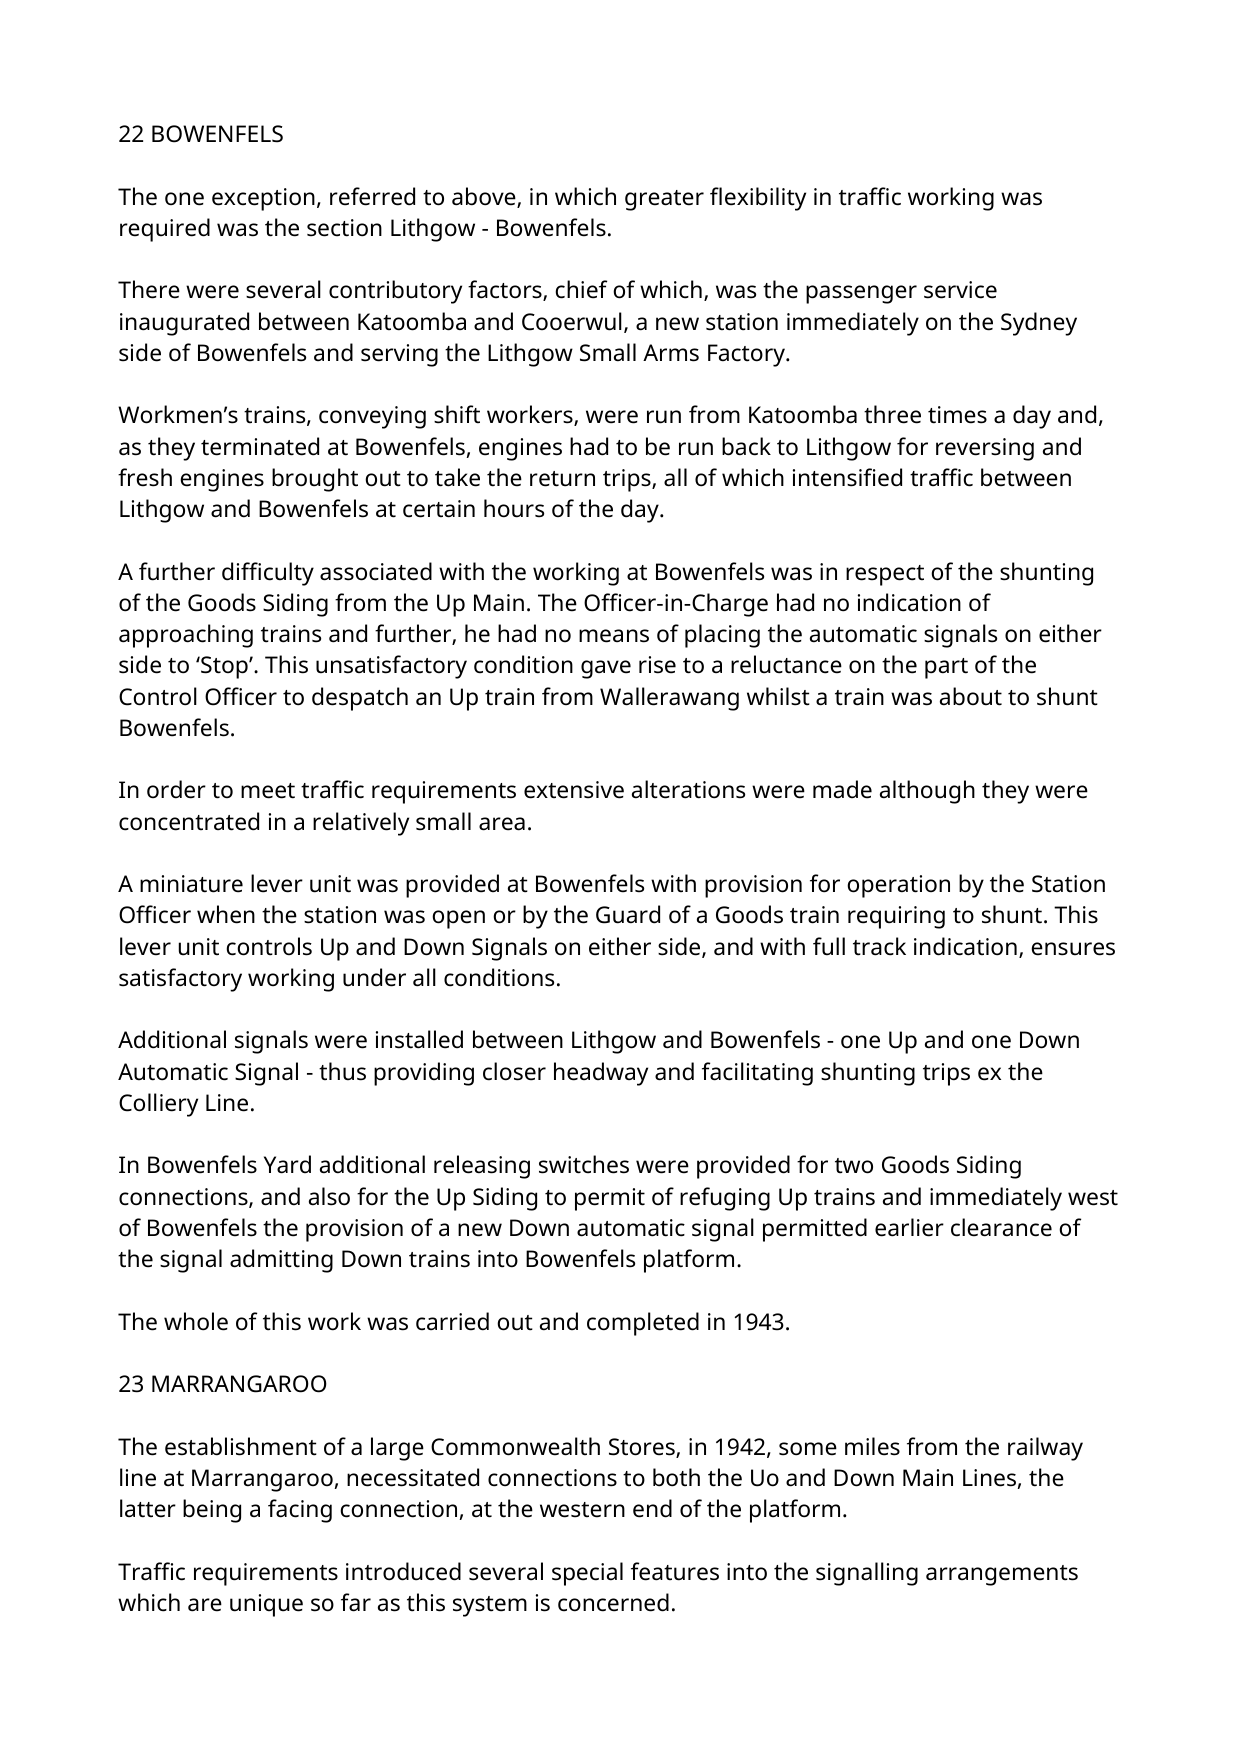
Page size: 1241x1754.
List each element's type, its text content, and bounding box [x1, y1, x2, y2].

text Workmen’s trains, conveying shift workers, were run from Katoomba three times a day and, as they terminated at Bowenfels, engines had to be run back to Lithgow for reversing and fresh engines brought out to take the return trips, all of which intensified traffic between Lithgow and Bowenfels at certain hours of the day. [118, 399, 1122, 524]
text There were several contributory factors, chief of which, was the passenger service inaugurated between Katoomba and Cooerwul, a new station immediately on the Sydney side of Bowenfels and serving the Lithgow Small Arms Factory. [118, 274, 1122, 368]
text The one exception, referred to above, in which greater flexibility in traffic working was required was the section Lithgow - Bowenfels. [118, 181, 1122, 243]
text The whole of this work was carried out and completed in 1943. [118, 1306, 1122, 1337]
text 23 MARRANGAROO [118, 1368, 1122, 1399]
text 22 BOWENFELS [118, 118, 1122, 149]
text Additional signals were installed between Lithgow and Bowenfels - one Up and one Down Automatic Signal - thus providing closer headway and facilitating shunting trips ex the Colliery Line. [118, 1024, 1122, 1118]
text A further difficulty associated with the working at Bowenfels was in respect of the shunting of the Goods Siding from the Up Main. The Officer-in-Charge had no indication of approaching trains and further, he had no means of placing the automatic signals on either side to ‘Stop’. This unsatisfactory condition gave rise to a reluctance on the part of the Control Officer to despatch an Up train from Wallerawang whilst a train was about to shunt Bowenfels. [118, 556, 1122, 743]
text In order to meet traffic requirements extensive alterations were made although they were concentrated in a relatively small area. [118, 774, 1122, 837]
text A miniature lever unit was provided at Bowenfels with provision for operation by the Station Officer when the station was open or by the Guard of a Goods train requiring to shunt. This lever unit controls Up and Down Signals on either side, and with full track indication, ensures satisfactory working under all conditions. [118, 868, 1122, 993]
text Traffic requirements introduced several special features into the signalling arrangements which are unique so far as this system is concerned. [118, 1556, 1122, 1618]
text In Bowenfels Yard additional releasing switches were provided for two Goods Siding connections, and also for the Up Siding to permit of refuging Up trains and immediately west of Bowenfels the provision of a new Down automatic signal permitted earlier clearance of the signal admitting Down trains into Bowenfels platform. [118, 1149, 1122, 1274]
text The establishment of a large Commonwealth Stores, in 1942, some miles from the railway line at Marrangaroo, necessitated connections to both the Uo and Down Main Lines, the latter being a facing connection, at the western end of the platform. [118, 1431, 1122, 1524]
